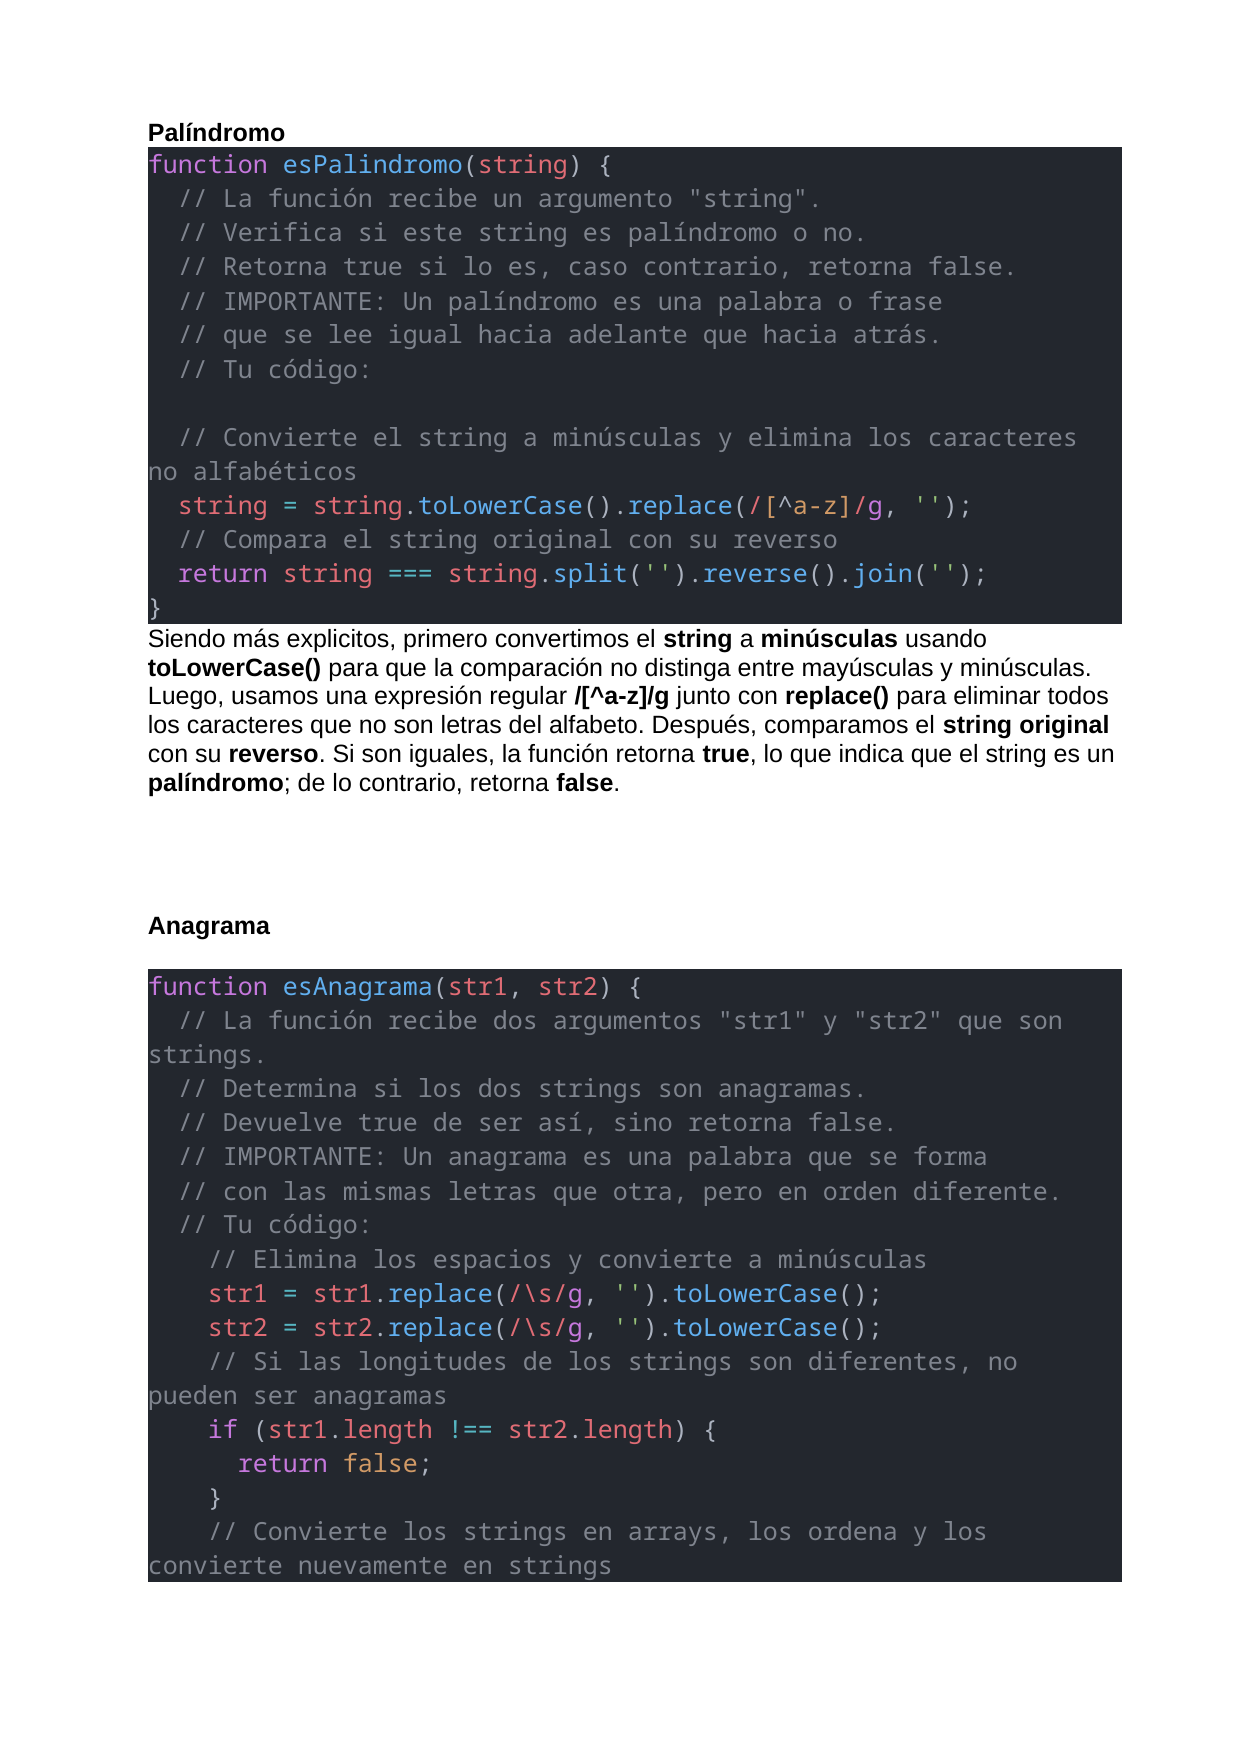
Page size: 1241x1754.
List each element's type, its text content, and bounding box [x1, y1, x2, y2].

text // Convierte el string a minúsculas y elimina los caracteres no alfabéticos [148, 419, 1122, 487]
text // con las mismas letras que otra, pero en orden diferente. [148, 1173, 1122, 1207]
text return string === string.split('').reverse().join(''); [148, 556, 1122, 590]
text str2 = str2.replace(/\s/g, '').toLowerCase(); [148, 1309, 1122, 1343]
text Palíndromo [148, 118, 1122, 147]
text // Tu código: [148, 1207, 1122, 1241]
text string = string.toLowerCase().replace(/[^a-z]/g, ''); [148, 487, 1122, 522]
text // Retorna true si lo es, caso contrario, retorna false. [148, 249, 1122, 283]
text } [148, 590, 1122, 624]
text // Devuelve true de ser así, sino retorna false. [148, 1105, 1122, 1139]
text // Si las longitudes de los strings son diferentes, no pueden ser anagramas [148, 1343, 1122, 1412]
text // Compara el string original con su reverso [148, 522, 1122, 556]
text // Tu código: [148, 351, 1122, 385]
text if (str1.length !== str2.length) { [148, 1412, 1122, 1446]
text // IMPORTANTE: Un anagrama es una palabra que se forma [148, 1139, 1122, 1173]
text // Verifica si este string es palíndromo o no. [148, 215, 1122, 249]
text // Determina si los dos strings son anagramas. [148, 1071, 1122, 1105]
text // La función recibe dos argumentos "str1" y "str2" que son strings. [148, 1003, 1122, 1071]
text // La función recibe un argumento "string". [148, 181, 1122, 215]
text return false; [148, 1446, 1122, 1480]
text // IMPORTANTE: Un palíndromo es una palabra o frase [148, 283, 1122, 317]
text function esPalindromo(string) { [148, 147, 1122, 181]
text str1 = str1.replace(/\s/g, '').toLowerCase(); [148, 1275, 1122, 1309]
text Anagrama [148, 911, 1122, 940]
text } [148, 1480, 1122, 1514]
text function esAnagrama(str1, str2) { [148, 969, 1122, 1003]
text // Convierte los strings en arrays, los ordena y los convierte nuevamente en strings [148, 1514, 1122, 1582]
text Siendo más explicitos, primero convertimos el string a minúsculas usando toLowerCase() para que la comparación no distinga entre mayúsculas y minúsculas. Luego, usamos una expresión regular /[^a-z]/g junto con replace() para eliminar todos los caracteres que no son letras del alfabeto. Después, comparamos el string original con su reverso. Si son iguales, la función retorna true, lo que indica que el string es un palíndromo; de lo contrario, retorna false. [148, 624, 1122, 796]
text // que se lee igual hacia adelante que hacia atrás. [148, 317, 1122, 351]
text // Elimina los espacios y convierte a minúsculas [148, 1241, 1122, 1275]
